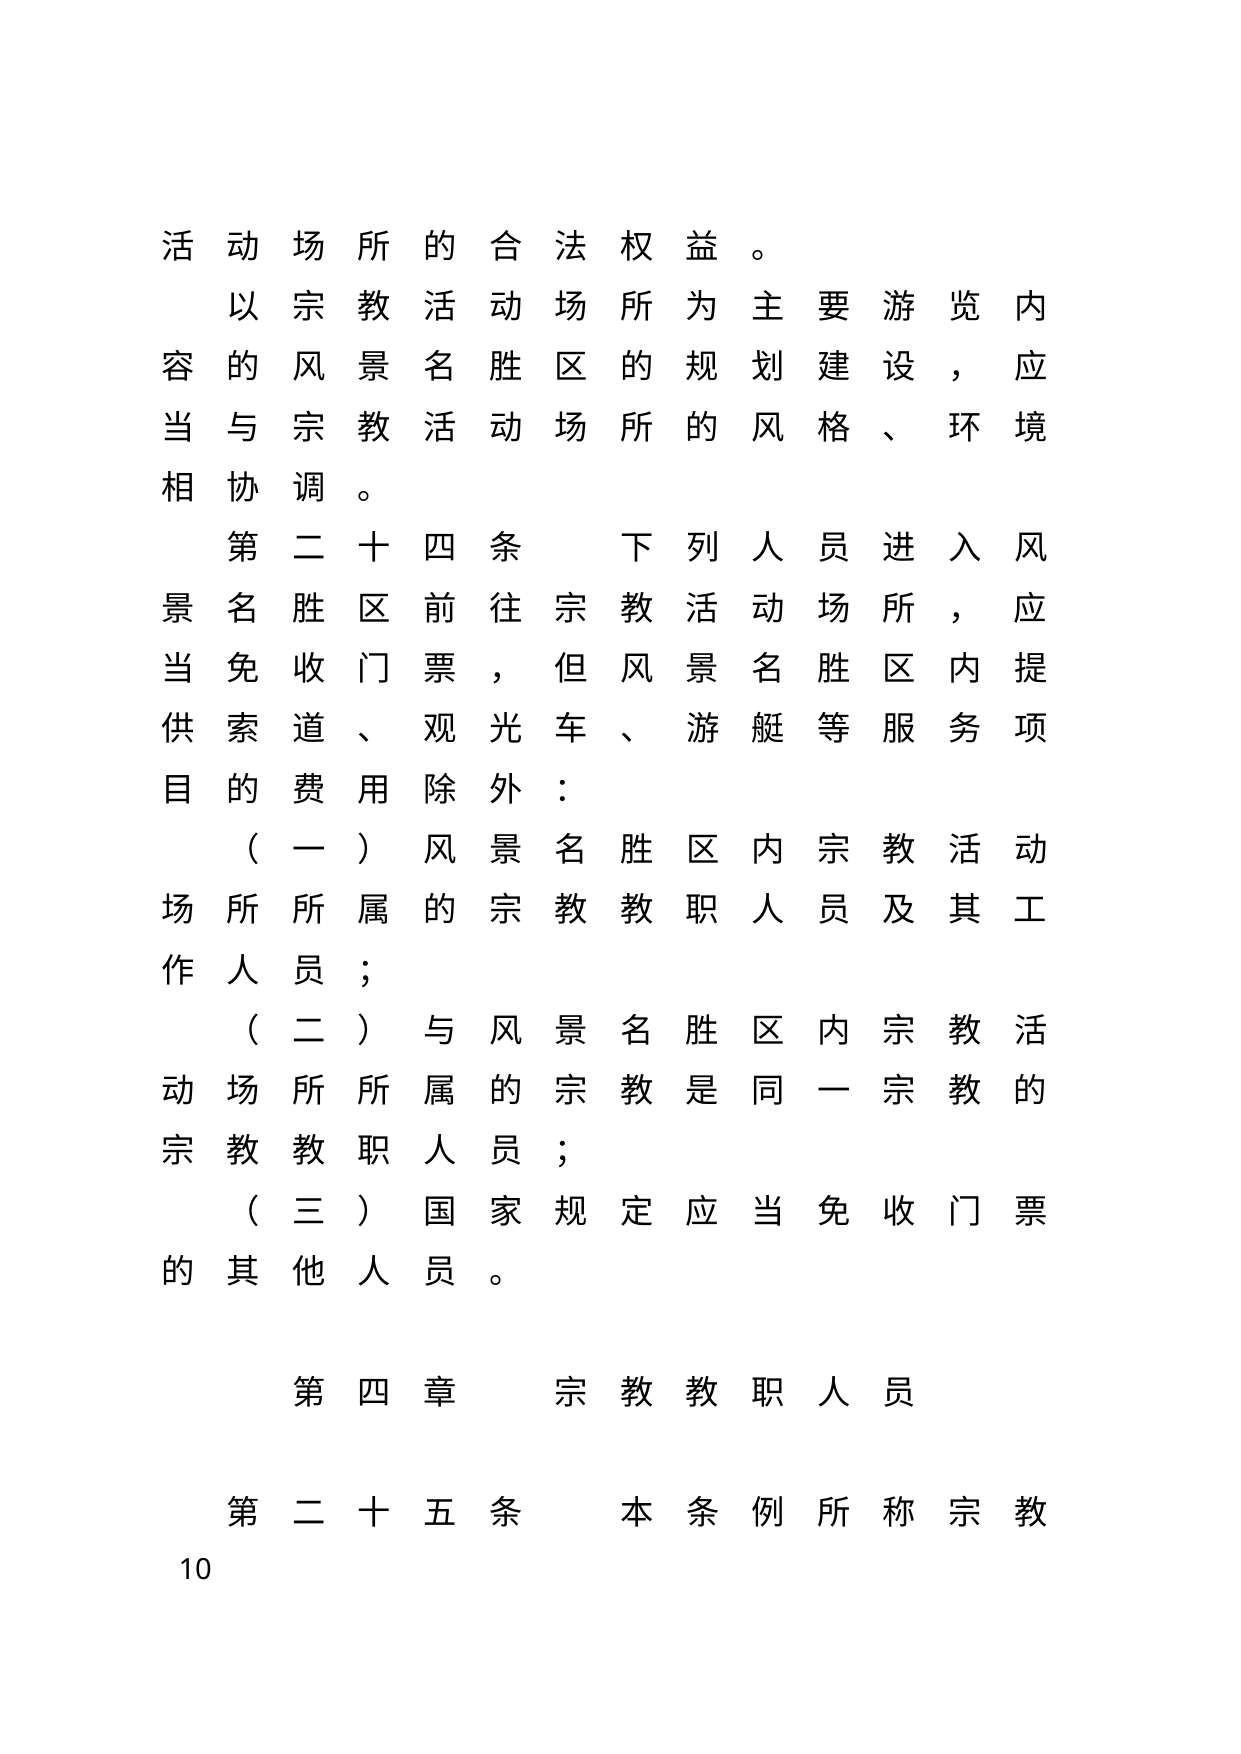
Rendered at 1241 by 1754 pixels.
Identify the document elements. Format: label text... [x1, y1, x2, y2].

text （三）国家规定应当免收门票的其他人员。 [161, 1178, 1079, 1299]
text （一）风景名胜区内宗教活动场所所属的宗教教职人员及其工作人员； [161, 817, 1079, 998]
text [161, 213, 1079, 274]
text 第二十四条 下列人员进入风景名胜区前往宗教活动场所，应当免收门票，但风景名胜区内提供索道、观光车、游艇等服务项目的费用除外： [161, 515, 1079, 817]
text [161, 1480, 1079, 1540]
text 第四章 宗教教职人员 [161, 1359, 1079, 1420]
text （二）与风景名胜区内宗教活动场所所属的宗教是同一宗教的宗教教职人员； [161, 998, 1079, 1178]
text 以宗教活动场所为主要游览内容的风景名胜区的规划建设，应当与宗教活动场所的风格、环境相协调。 [161, 274, 1079, 515]
